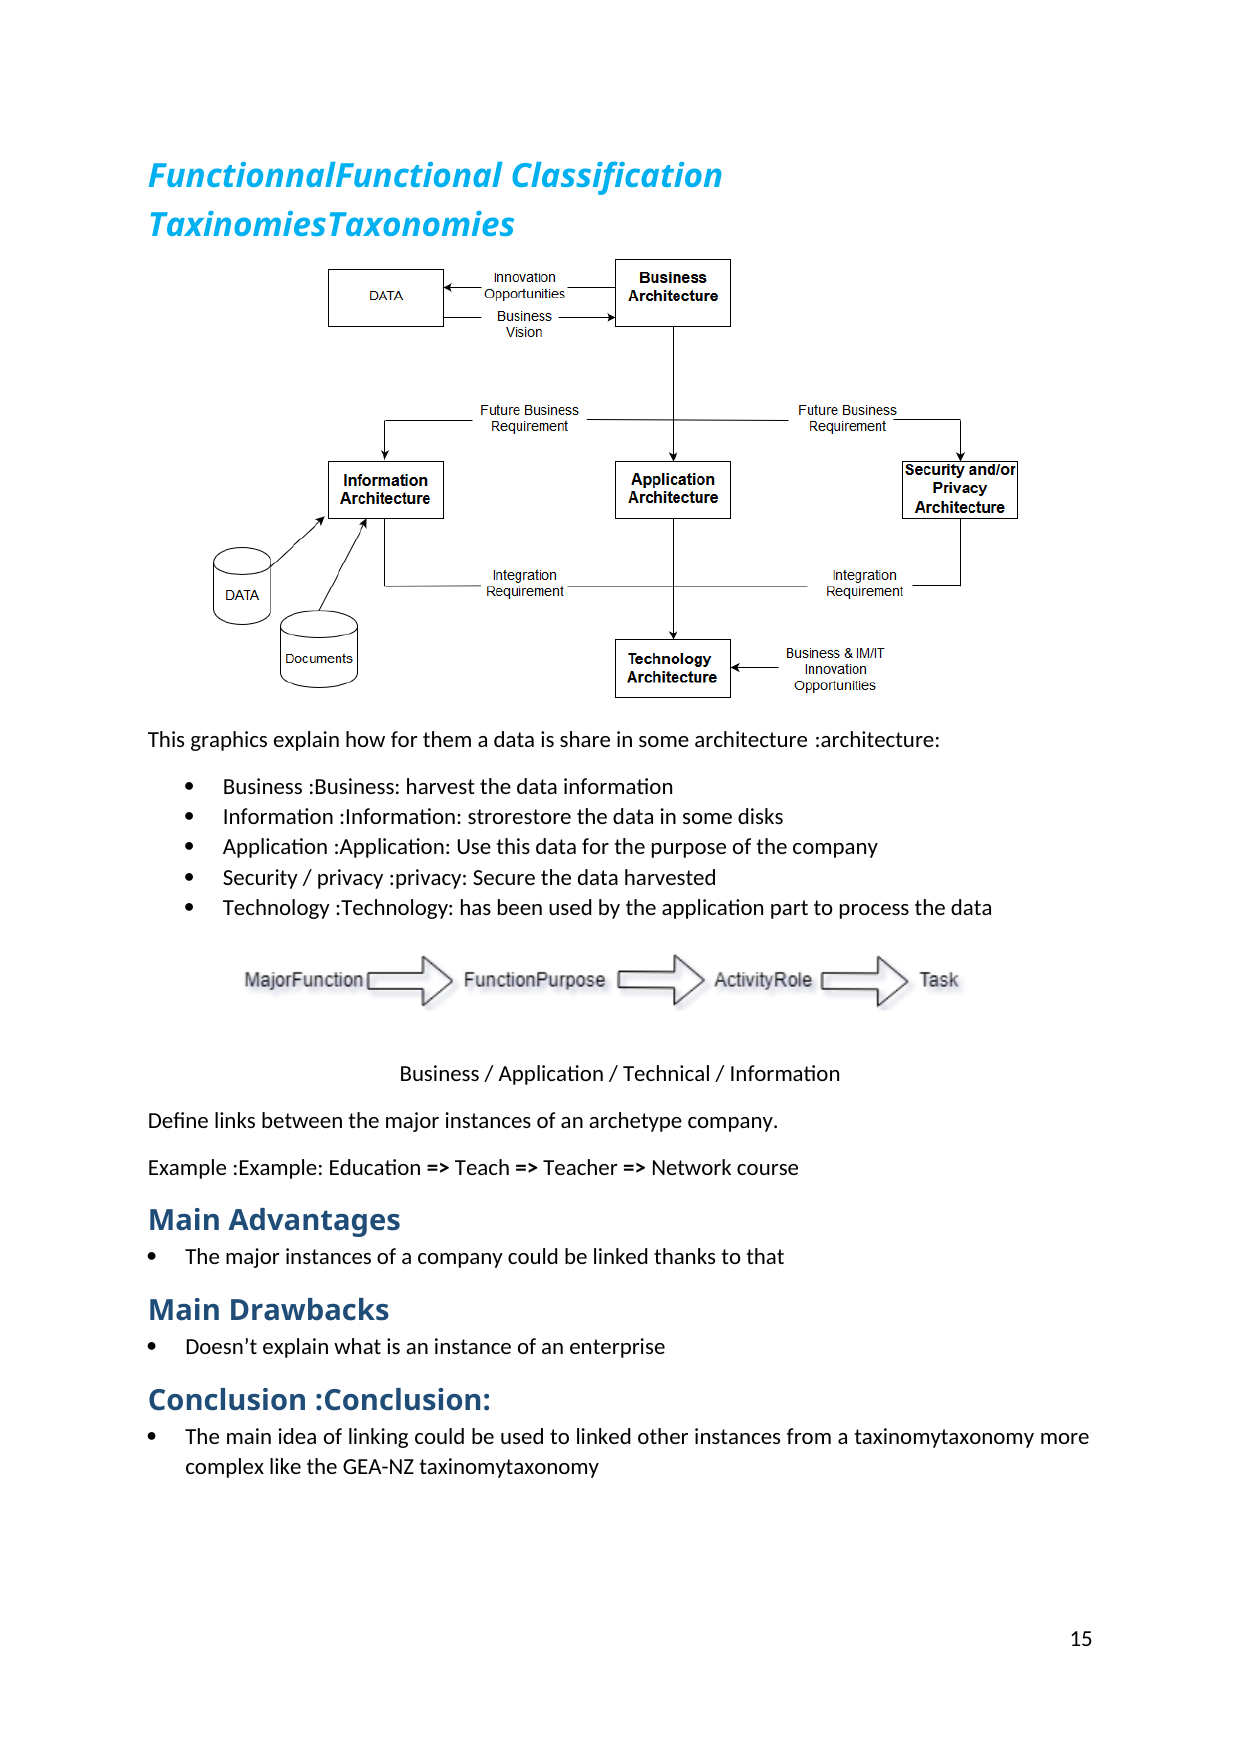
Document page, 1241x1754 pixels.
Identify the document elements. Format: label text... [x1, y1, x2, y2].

list Security / Secure the data harvested [185, 863, 1092, 891]
list the data in some disks [185, 802, 1092, 830]
list Doesn’t explain what is an instance of an enterprise [148, 1332, 1092, 1360]
picture [226, 939, 1014, 1041]
text This graphics explain how for them a data is share in some [148, 725, 1092, 753]
list Use this data for the purpose of the company [185, 832, 1092, 861]
subtitle Main Advantages [148, 1199, 1092, 1239]
text Education => Teach => Teacher => Network course [148, 1153, 1092, 1181]
list harvest the data information [185, 772, 1092, 800]
subtitle Main Drawbacks [148, 1289, 1092, 1329]
text Business / Application / Technical / Information [148, 1059, 1092, 1087]
list has been used by the application part to process the data [185, 893, 1092, 921]
subtitle Classification [148, 152, 1092, 246]
picture [203, 249, 1037, 707]
list The main idea of linking could be used to linked other instances from a more complex like the GEA-NZ [148, 1422, 1092, 1480]
text Define links between the major instances of an archetype company. [148, 1106, 1092, 1134]
list The major instances of a company could be linked thanks to that [148, 1242, 1092, 1270]
